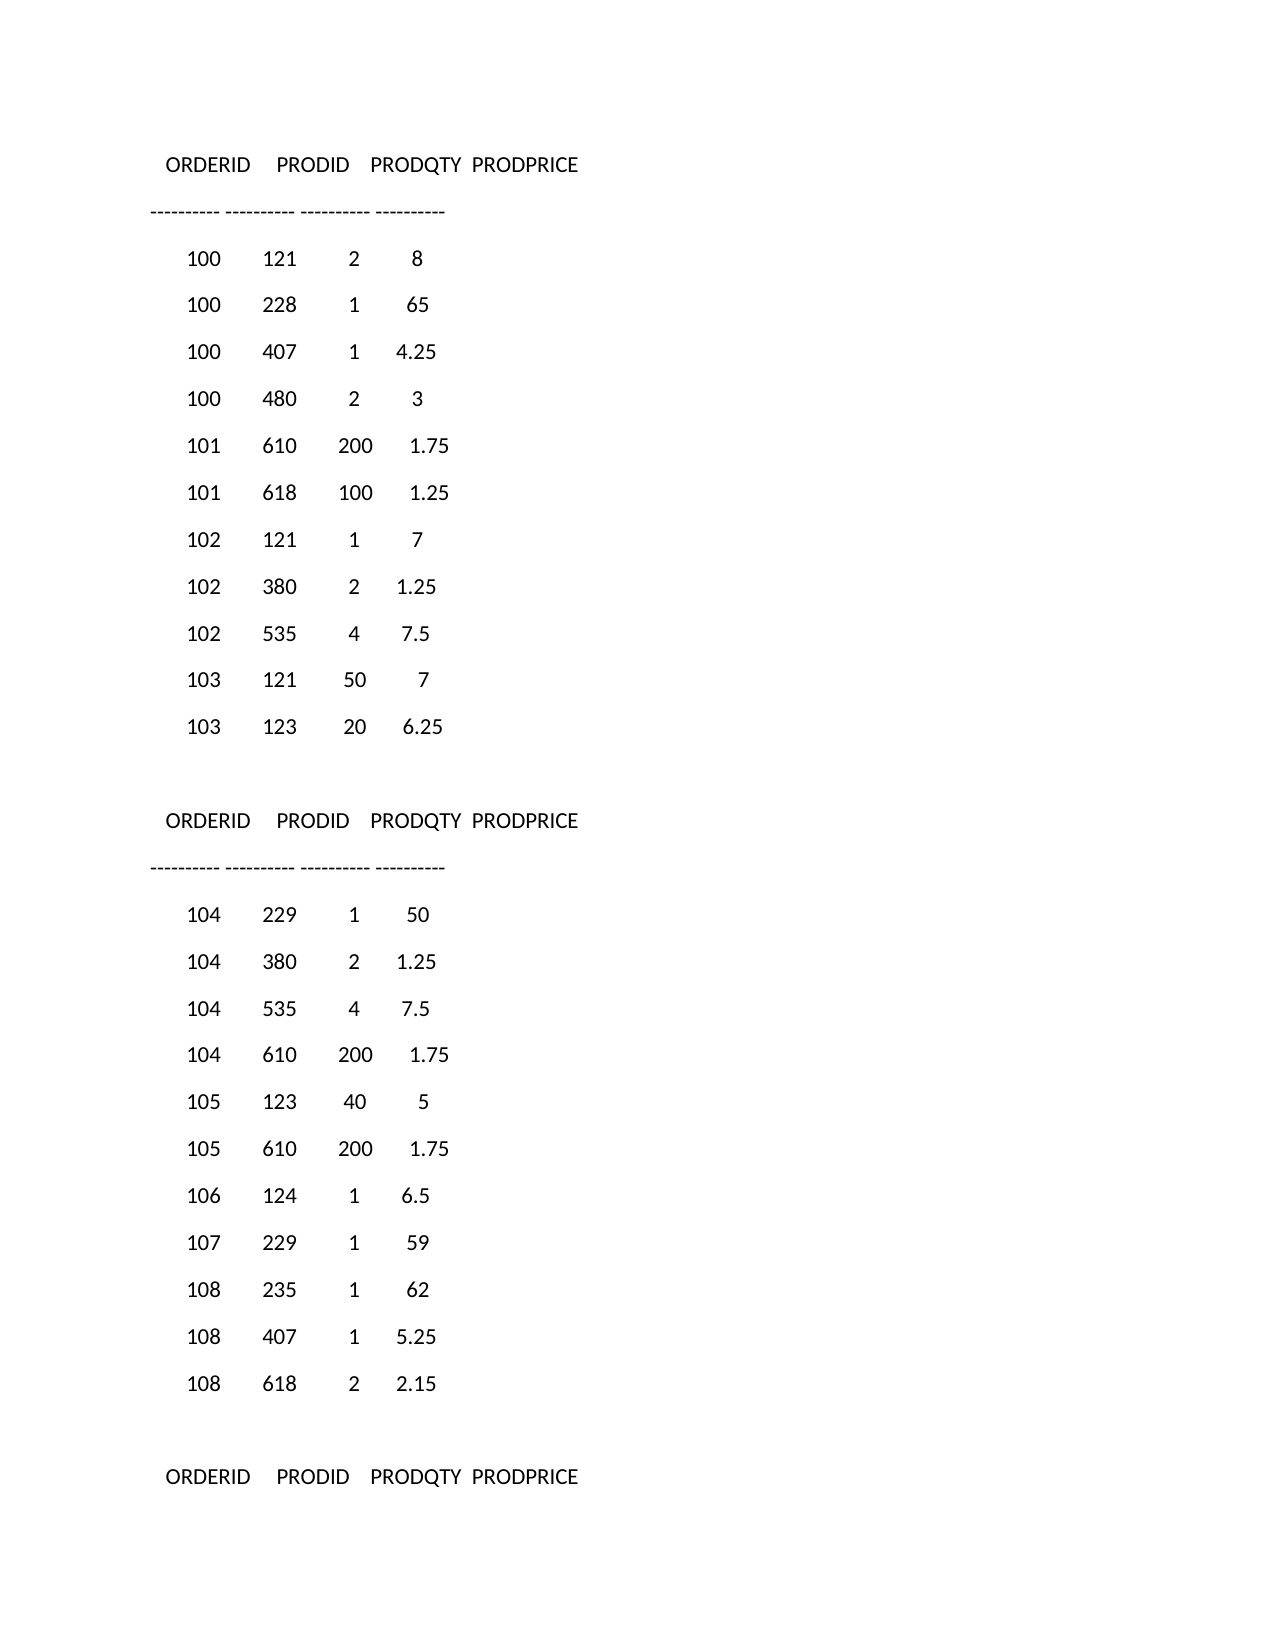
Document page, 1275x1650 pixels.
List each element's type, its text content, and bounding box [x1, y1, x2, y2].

text 106 124 1 6.5 [150, 1181, 1125, 1209]
text ---------- ---------- ---------- ---------- [150, 853, 1125, 881]
text 105 123 40 5 [150, 1087, 1125, 1116]
text 103 123 20 6.25 [150, 712, 1125, 741]
text 108 407 1 5.25 [150, 1322, 1125, 1350]
text 107 229 1 59 [150, 1228, 1125, 1256]
text 100 228 1 65 [150, 291, 1125, 319]
text 108 235 1 62 [150, 1275, 1125, 1303]
text 105 610 200 1.75 [150, 1134, 1125, 1162]
text 104 380 2 1.25 [150, 947, 1125, 975]
text 108 618 2 2.15 [150, 1369, 1125, 1397]
text ORDERID PRODID PRODQTY PRODPRICE [150, 1462, 1125, 1491]
text 102 535 4 7.5 [150, 619, 1125, 647]
text 100 480 2 3 [150, 384, 1125, 412]
text ORDERID PRODID PRODQTY PRODPRICE [150, 806, 1125, 834]
text ORDERID PRODID PRODQTY PRODPRICE [150, 150, 1125, 178]
text 101 610 200 1.75 [150, 431, 1125, 459]
text 104 535 4 7.5 [150, 994, 1125, 1022]
text 100 407 1 4.25 [150, 337, 1125, 366]
text ---------- ---------- ---------- ---------- [150, 197, 1125, 225]
text 102 121 1 7 [150, 525, 1125, 553]
text 101 618 100 1.25 [150, 478, 1125, 506]
text 102 380 2 1.25 [150, 572, 1125, 600]
text 104 610 200 1.75 [150, 1041, 1125, 1069]
text 100 121 2 8 [150, 244, 1125, 272]
text 103 121 50 7 [150, 666, 1125, 694]
text 104 229 1 50 [150, 900, 1125, 928]
